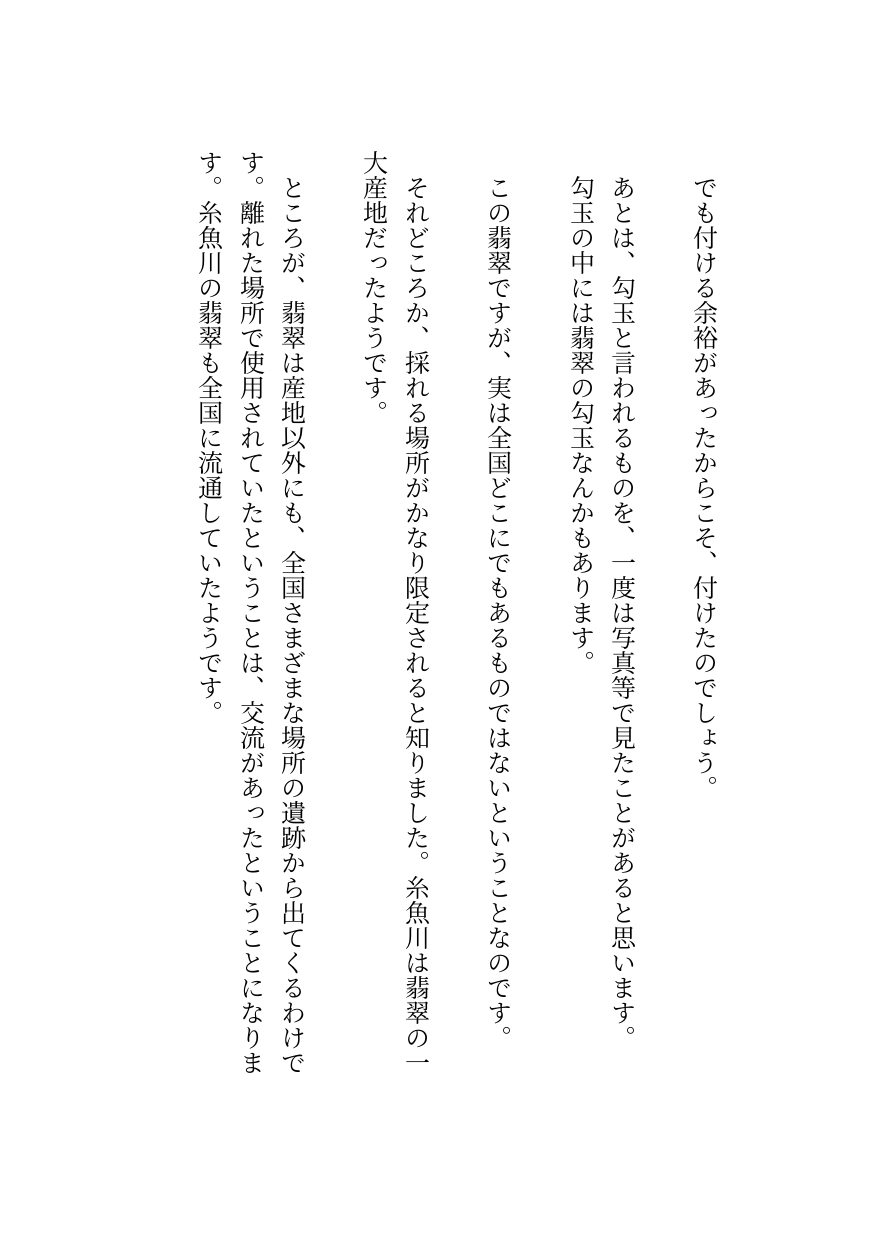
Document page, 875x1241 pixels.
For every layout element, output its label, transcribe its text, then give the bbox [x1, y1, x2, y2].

text ところが、翡翠は産地以外にも、全国さまざまな場所の遺跡から出てくるわけです。離れた場所で使用されていたということは、交流があったということになります。糸魚川の翡翠も全国に流通していたようです。 [193, 150, 312, 1090]
text あとは、勾玉と言われるものを、一度は写真等で見たことがあると思います。 [606, 150, 642, 1090]
text 勾玉の中には翡翠の勾玉なんかもあります。 [564, 150, 600, 1090]
text 縄文という名前の元になっている縄で模様を付けるという作業にしても、わざわざ模様を付けなくても問題ないわけです。 でも付ける余裕があったからこそ、付けたのでしょう。 [688, 150, 724, 1090]
text この翡翠ですが、実は全国どこにでもあるものではないということなのです。 [482, 150, 559, 1090]
text それどころか、採れる場所がかなり限定されると知りました。糸魚川は翡翠の一大産地だったようです。 [358, 150, 435, 1090]
